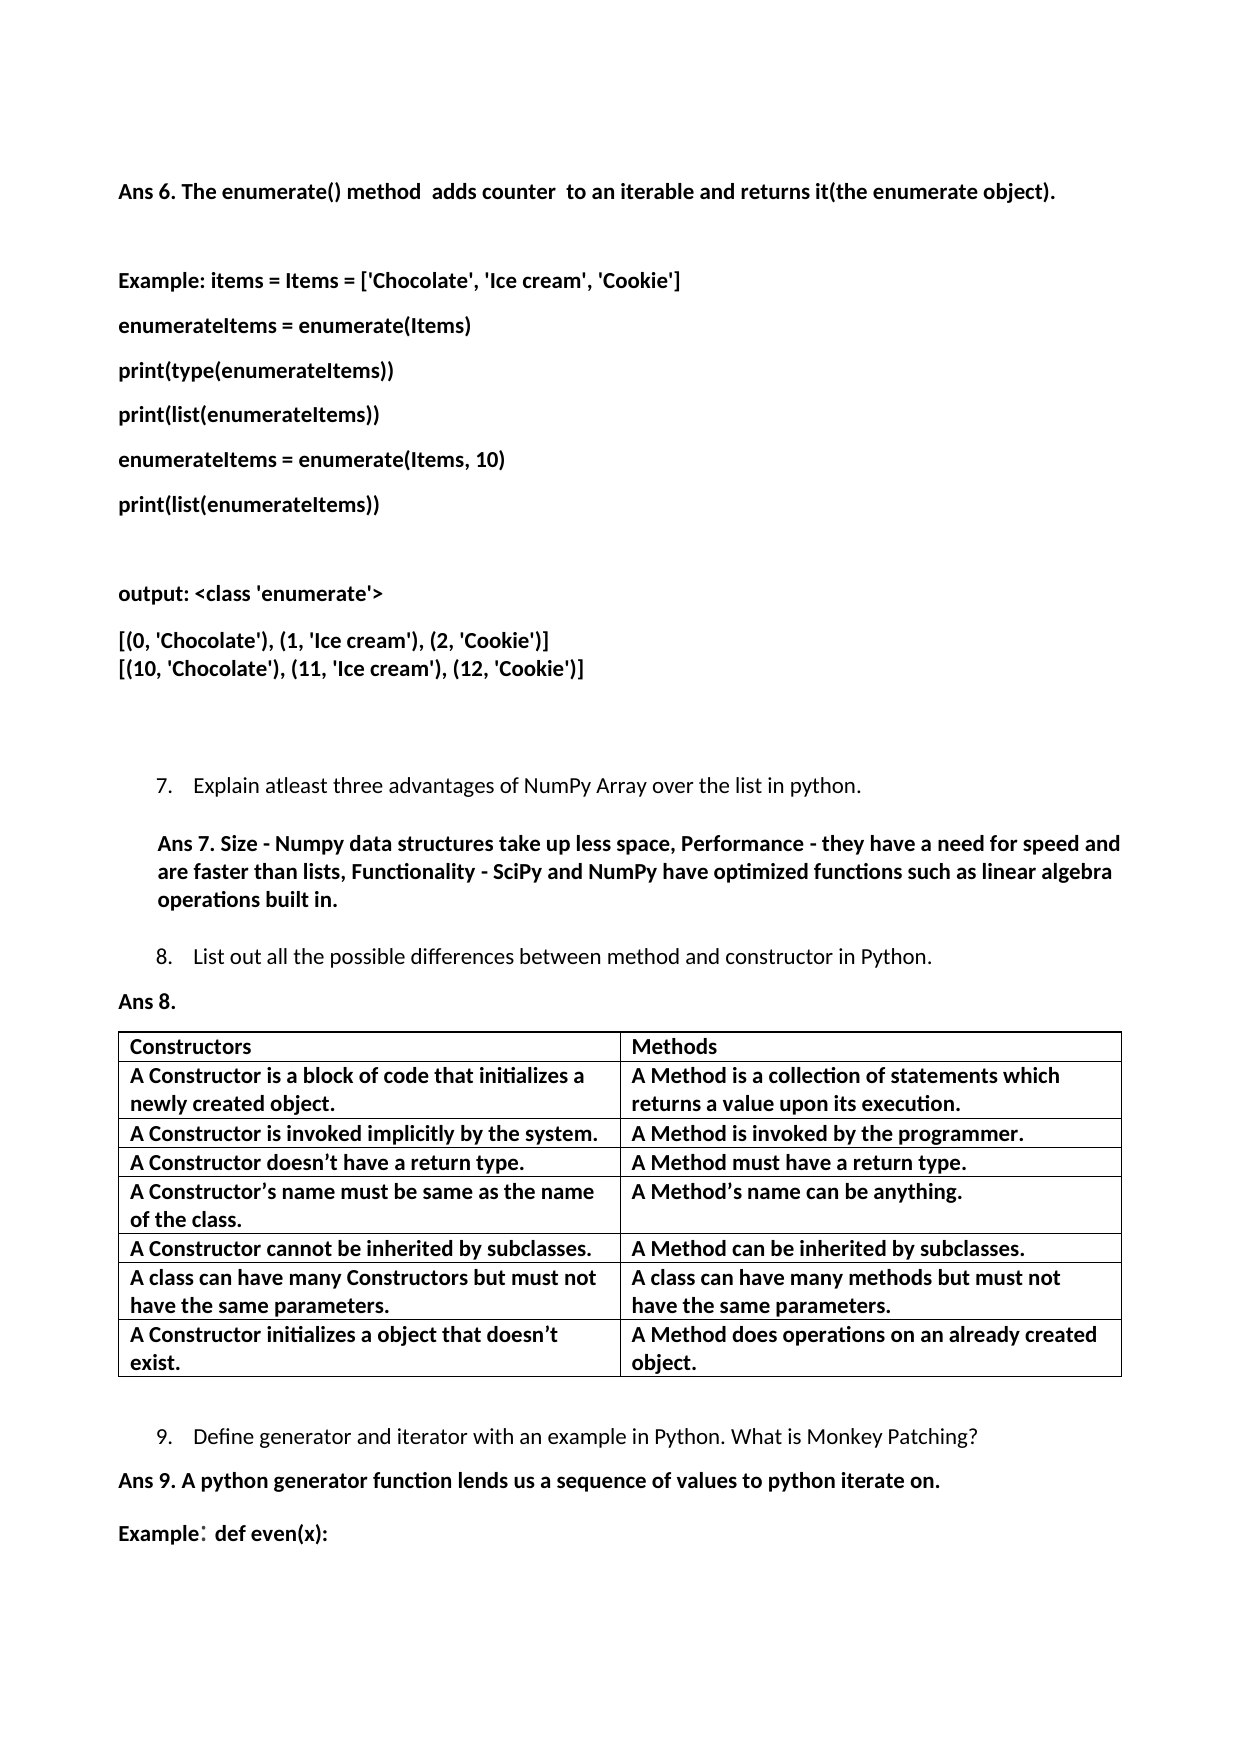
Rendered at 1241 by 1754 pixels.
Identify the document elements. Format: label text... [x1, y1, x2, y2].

text Example: def even(x): [118, 1511, 199, 1549]
text Ans 8. [118, 987, 1122, 1015]
text Example: items = Items = ['Chocolate', 'Ice cream', 'Cookie'] [118, 267, 1122, 294]
text Ans 9. A python generator function lends us a sequence of values to python iterate on. [118, 1466, 1122, 1494]
table_header Methods [621, 1033, 1121, 1061]
table_cell A Method must have a return type. [621, 1148, 1121, 1176]
text print(type(enumerateItems)) [118, 356, 1122, 384]
text Example: def even(x): [214, 1511, 1122, 1549]
table_header Constructors [119, 1033, 620, 1061]
table_cell A Constructor is a block of code that initializes a newly created object. [119, 1062, 620, 1118]
list Define generator and iterator with an example in Python. What is Monkey Patching? [156, 1422, 1122, 1450]
text Ans 7. Size - Numpy data structures take up less space, Performance - they have a need for speed and are faster than lists, Functionality - SciPy and NumPy have optimized functions such as linear algebra operations built in. [157, 829, 1122, 913]
text [(10, 'Chocolate'), (11, 'Ice cream'), (12, 'Cookie')] [118, 654, 1122, 682]
table_cell A Method can be inherited by subclasses. [621, 1234, 1121, 1262]
list Explain atleast three advantages of NumPy Array over the list in python. [156, 772, 1122, 800]
text output: <class 'enumerate'> [118, 579, 1122, 607]
text print(list(enumerateItems)) [118, 401, 1122, 429]
table_cell A Constructor’s name must be same as the name of the class. [119, 1177, 620, 1233]
table_cell A Method’s name can be anything. [621, 1177, 1121, 1233]
text enumerateItems = enumerate(Items, 10) [118, 445, 1122, 473]
table_cell A class can have many Constructors but must not have the same parameters. [119, 1263, 620, 1319]
table_cell A Constructor is invoked implicitly by the system. [119, 1119, 620, 1147]
table_cell A Constructor doesn’t have a return type. [119, 1148, 620, 1176]
text Ans 6. The enumerate() method adds counter to an iterable and returns it(the enumerate object). [118, 177, 1122, 205]
text [(0, 'Chocolate'), (1, 'Ice cream'), (2, 'Cookie')] [118, 626, 1122, 654]
text print(list(enumerateItems)) [118, 490, 1122, 518]
table_cell A class can have many methods but must not have the same parameters. [621, 1263, 1121, 1319]
table_cell A Constructor cannot be inherited by subclasses. [119, 1234, 620, 1262]
list List out all the possible differences between method and constructor in Python. [156, 942, 1122, 970]
table_cell A Constructor initializes a object that doesn’t exist. [119, 1320, 620, 1376]
table_cell A Method is invoked by the programmer. [621, 1119, 1121, 1147]
text enumerateItems = enumerate(Items) [118, 311, 1122, 339]
table_cell A Method is a collection of statements which returns a value upon its execution. [621, 1062, 1121, 1118]
table_cell A Method does operations on an already created object. [621, 1320, 1121, 1376]
